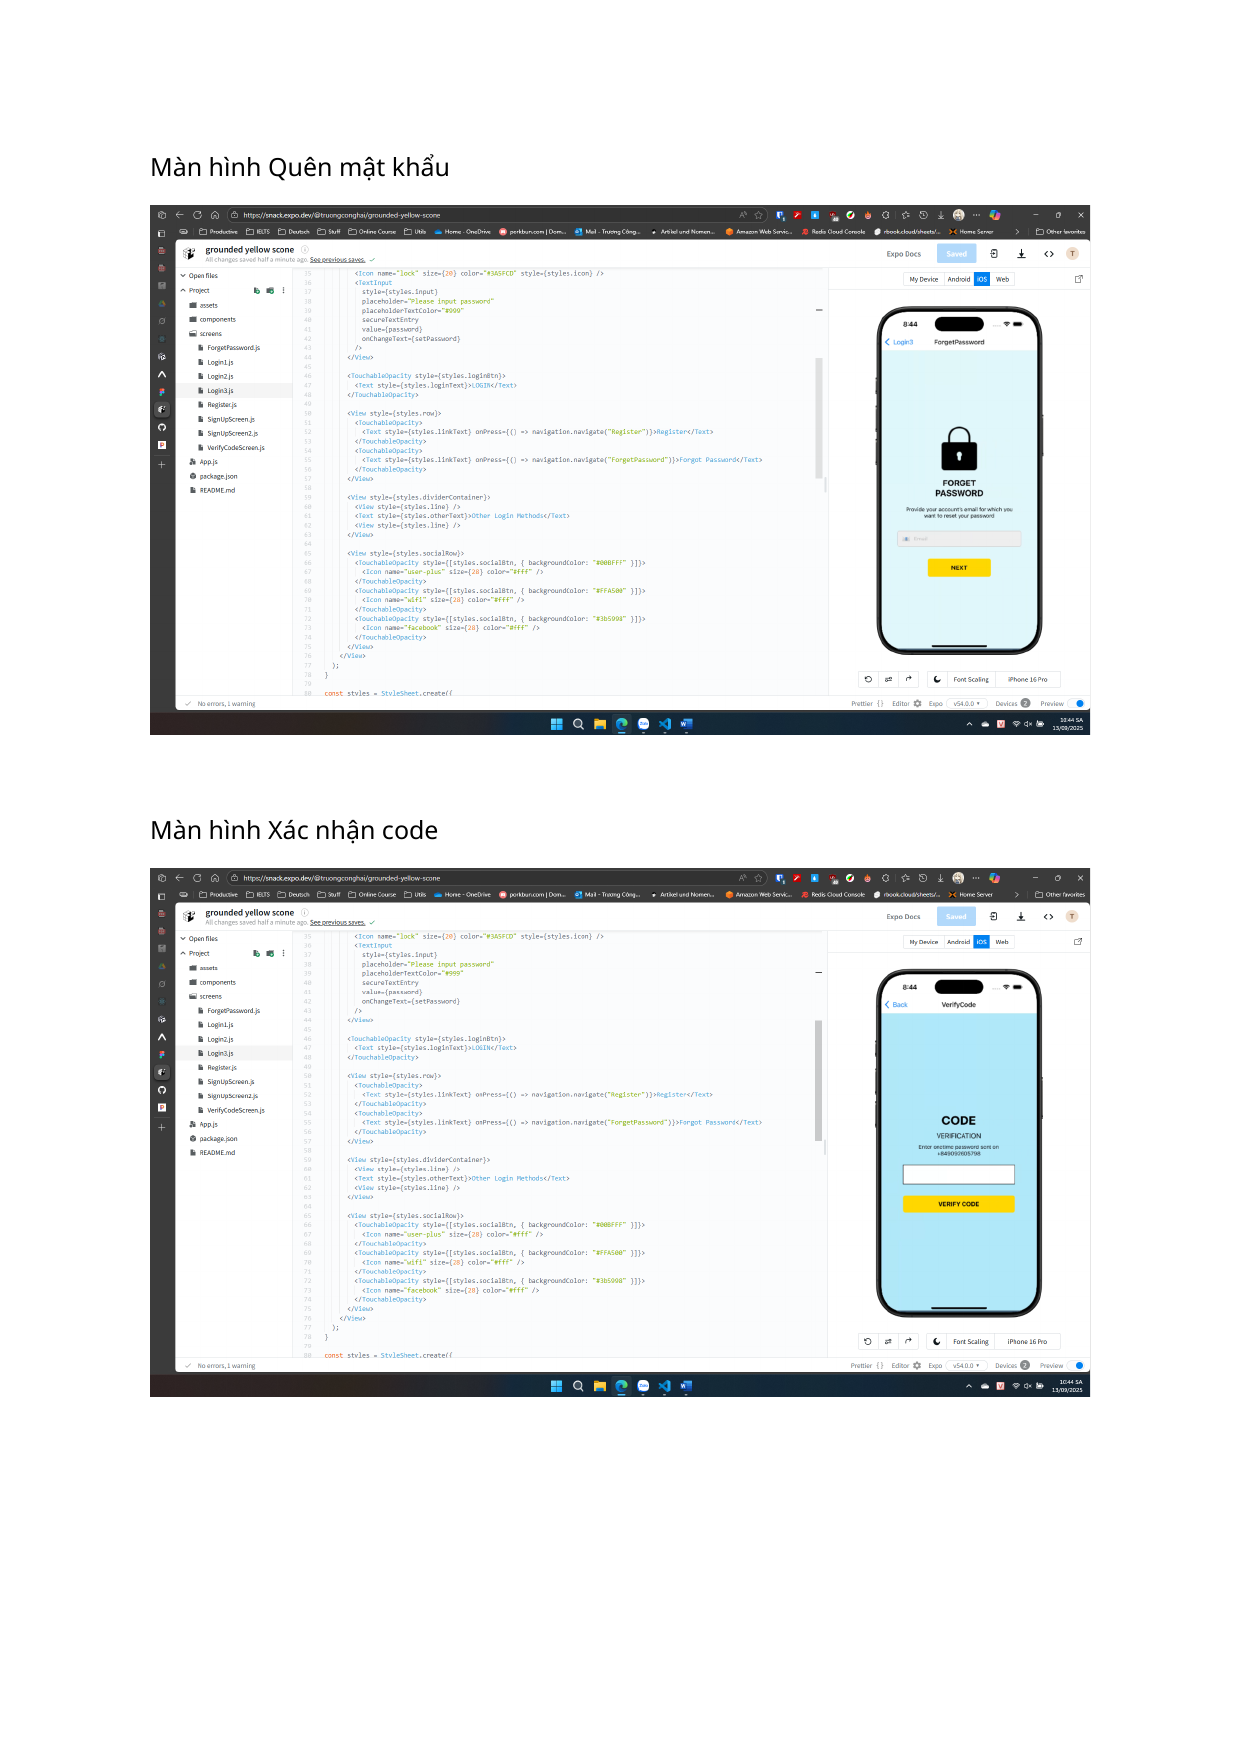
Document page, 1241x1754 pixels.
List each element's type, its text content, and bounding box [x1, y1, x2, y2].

text Màn hình Xác nhận code [150, 812, 1090, 846]
picture [150, 205, 1091, 735]
picture [150, 868, 1091, 1397]
text Màn hình Quên mật khẩu [150, 150, 1090, 184]
